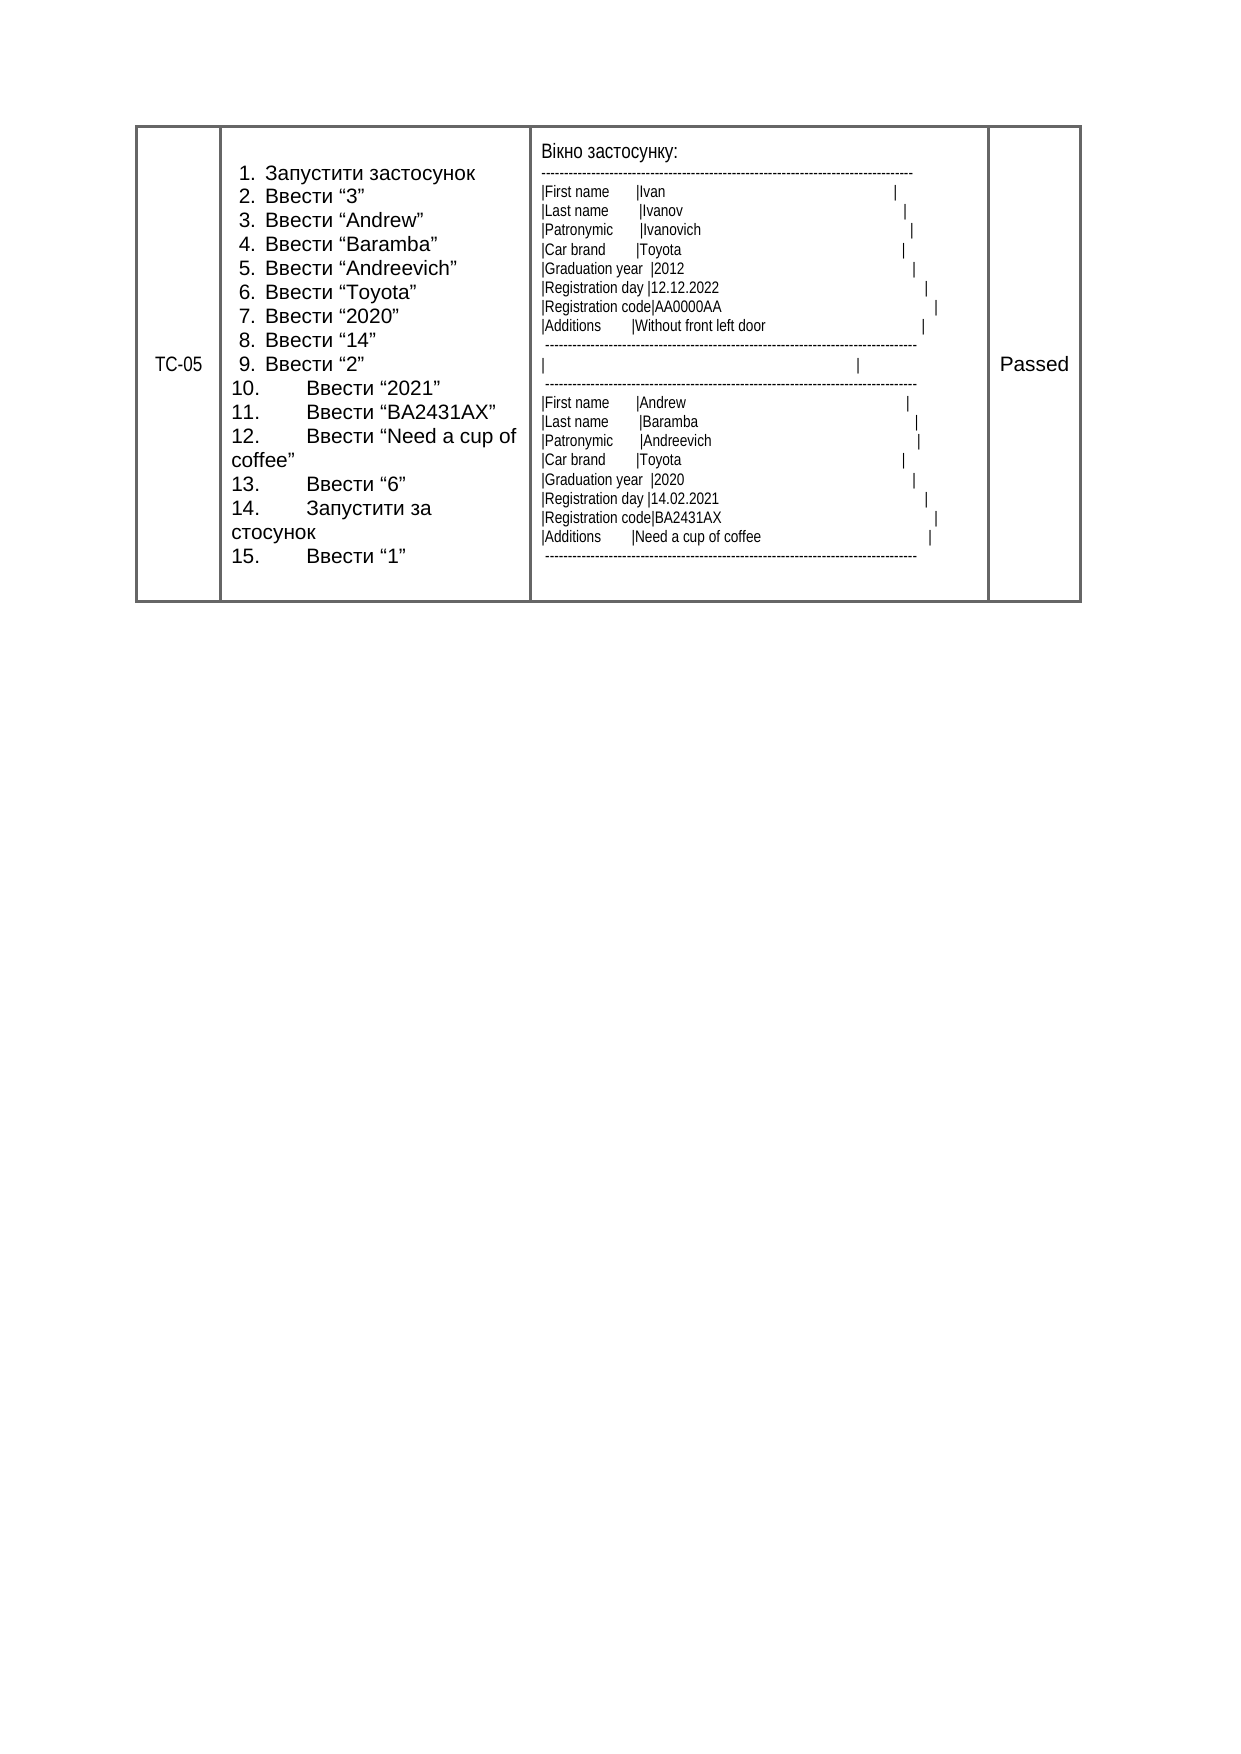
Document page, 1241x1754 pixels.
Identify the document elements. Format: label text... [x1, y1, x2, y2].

table_cell Passed [990, 128, 1079, 599]
table_cell Вікно застосунку: ---------------------------------------------------------------------------------- |First name |Ivan | |Last name |Ivanov | |Patronymic |Ivanovich | |Car brand |Toyota | |Graduation year |2012 | |Registration day |12.12.2022 | |Registration code|AA0000AA | |Additions |Without front left door | ---------------------------------------------------------------------------------- | | ---------------------------------------------------------------------------------- |First name |Andrew | |Last name |Baramba | |Patronymic |Andreevich | |Car brand |Toyota | |Graduation year |2020 | |Registration day |14.02.2021 | |Registration code|BA2431AX | |Additions |Need a cup of coffee | ---------------------------------------------------------------------------------- [532, 128, 987, 599]
table_cell Запустити застосунок Ввести “3” Ввести “Andrew” Ввести “Baramba” Ввести “Andreevich” Ввести “Toyota” Ввести “2020” Ввести “14” Ввести “2” Ввести “2021” Ввести “BA2431AX” Ввести “Need a cup of coffee” Ввести “6” Запустити за стосунок Ввести “1” [222, 128, 529, 599]
table_cell TC-05 [138, 128, 219, 599]
